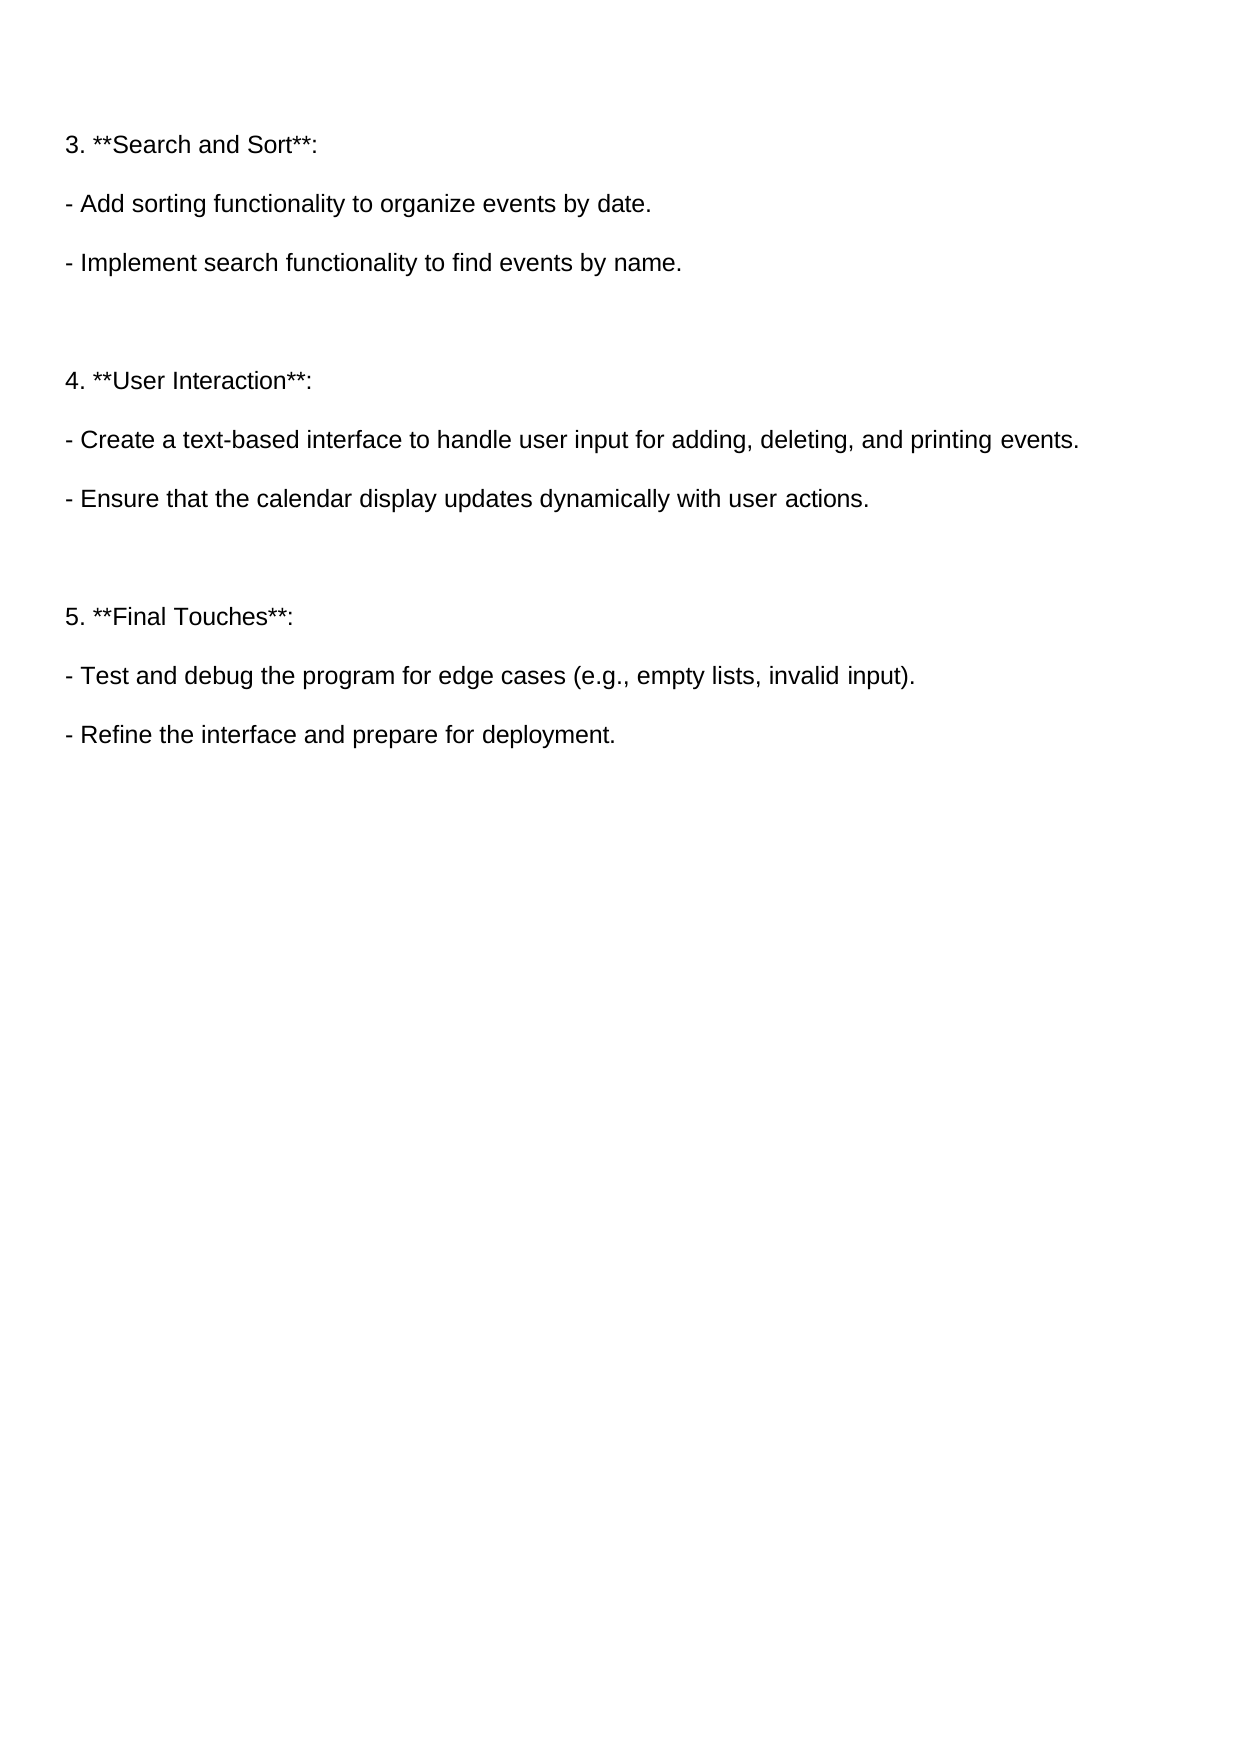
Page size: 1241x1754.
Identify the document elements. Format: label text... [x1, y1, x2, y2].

list Refine the interface and prepare for deployment. [65, 720, 1186, 749]
list Add sorting functionality to organize events by date. [65, 189, 1186, 218]
list **Search and Sort**: [65, 130, 1186, 158]
list **Final Touches**: [65, 602, 1186, 631]
list Ensure that the calendar display updates dynamically with user actions. [65, 484, 1186, 513]
list Implement search functionality to find events by name. [65, 248, 1186, 277]
list Test and debug the program for edge cases (e.g., empty lists, invalid input). [65, 661, 1186, 690]
list **User Interaction**: [65, 366, 1186, 395]
list Create a text-based interface to handle user input for adding, deleting, and printing events. [65, 425, 1186, 454]
